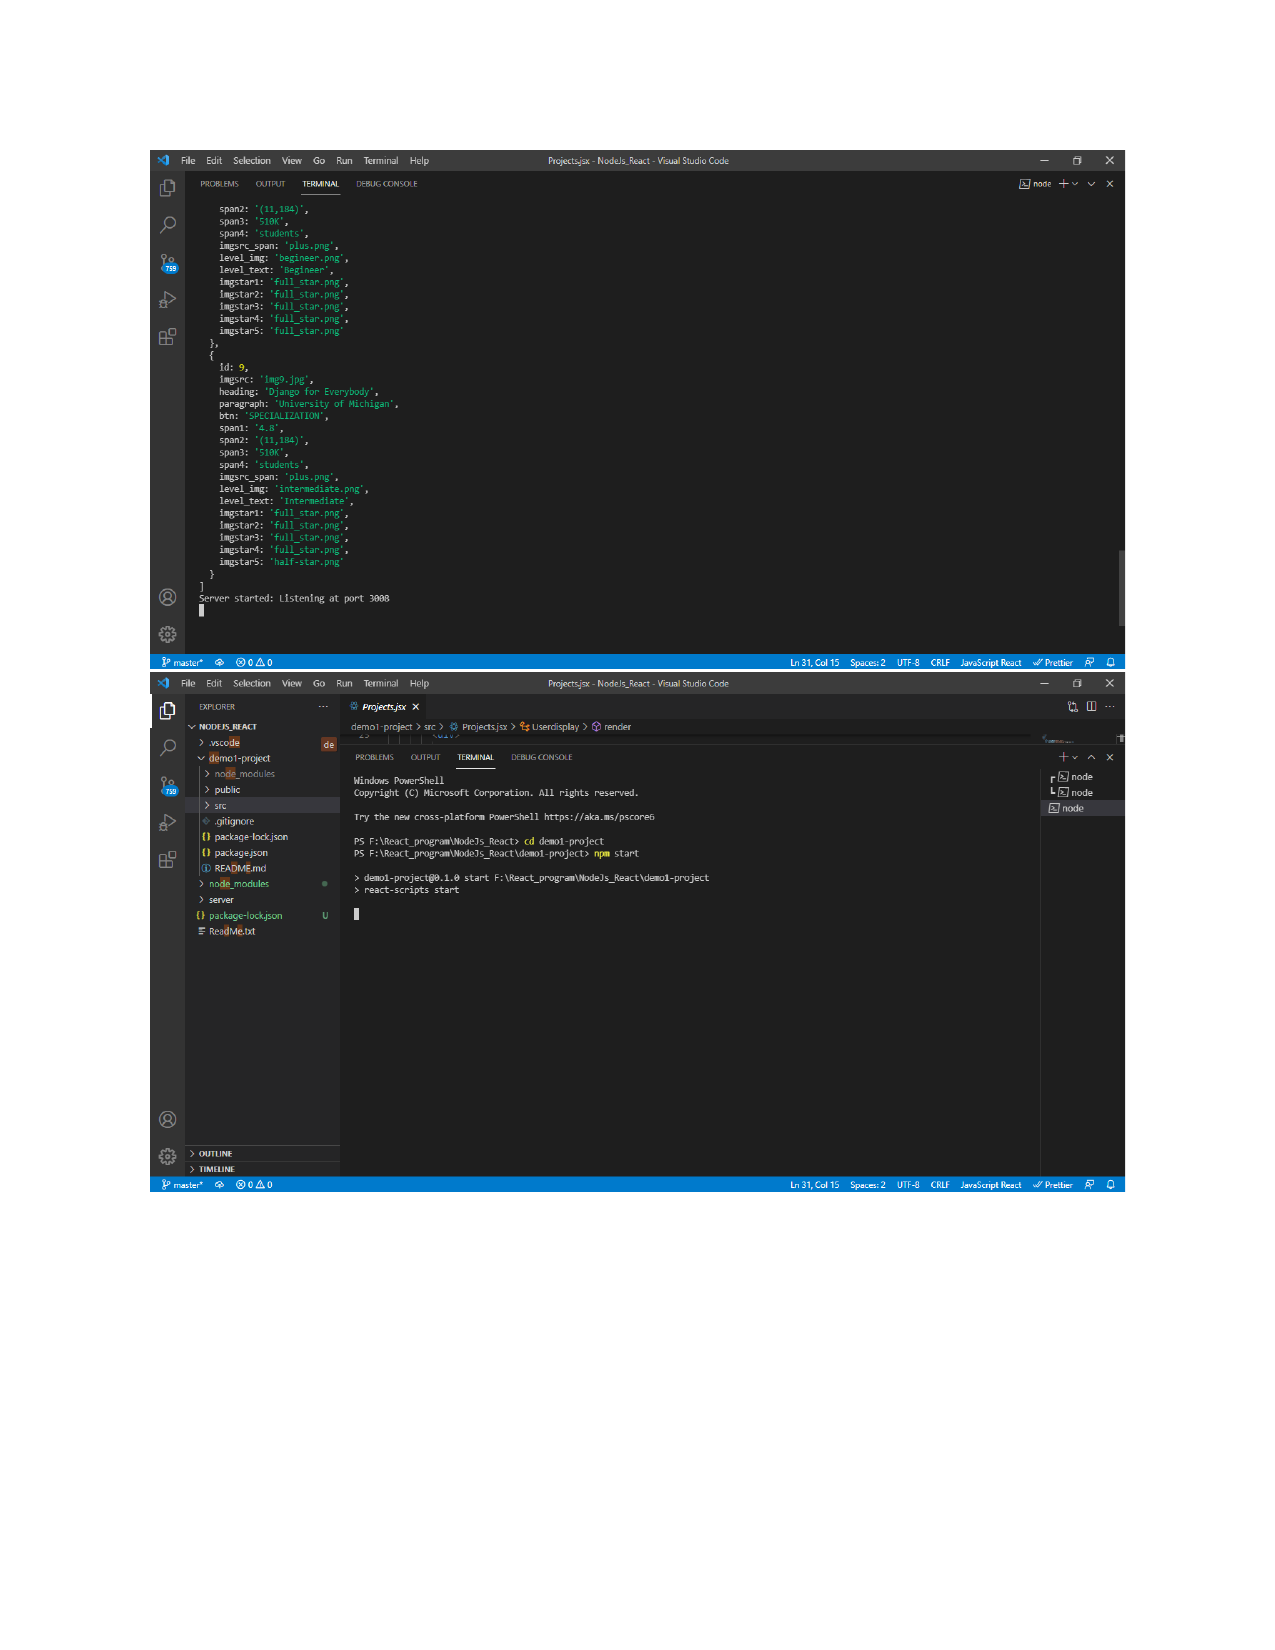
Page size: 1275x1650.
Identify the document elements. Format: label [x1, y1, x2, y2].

picture [150, 150, 1125, 669]
picture [150, 672, 1125, 1192]
